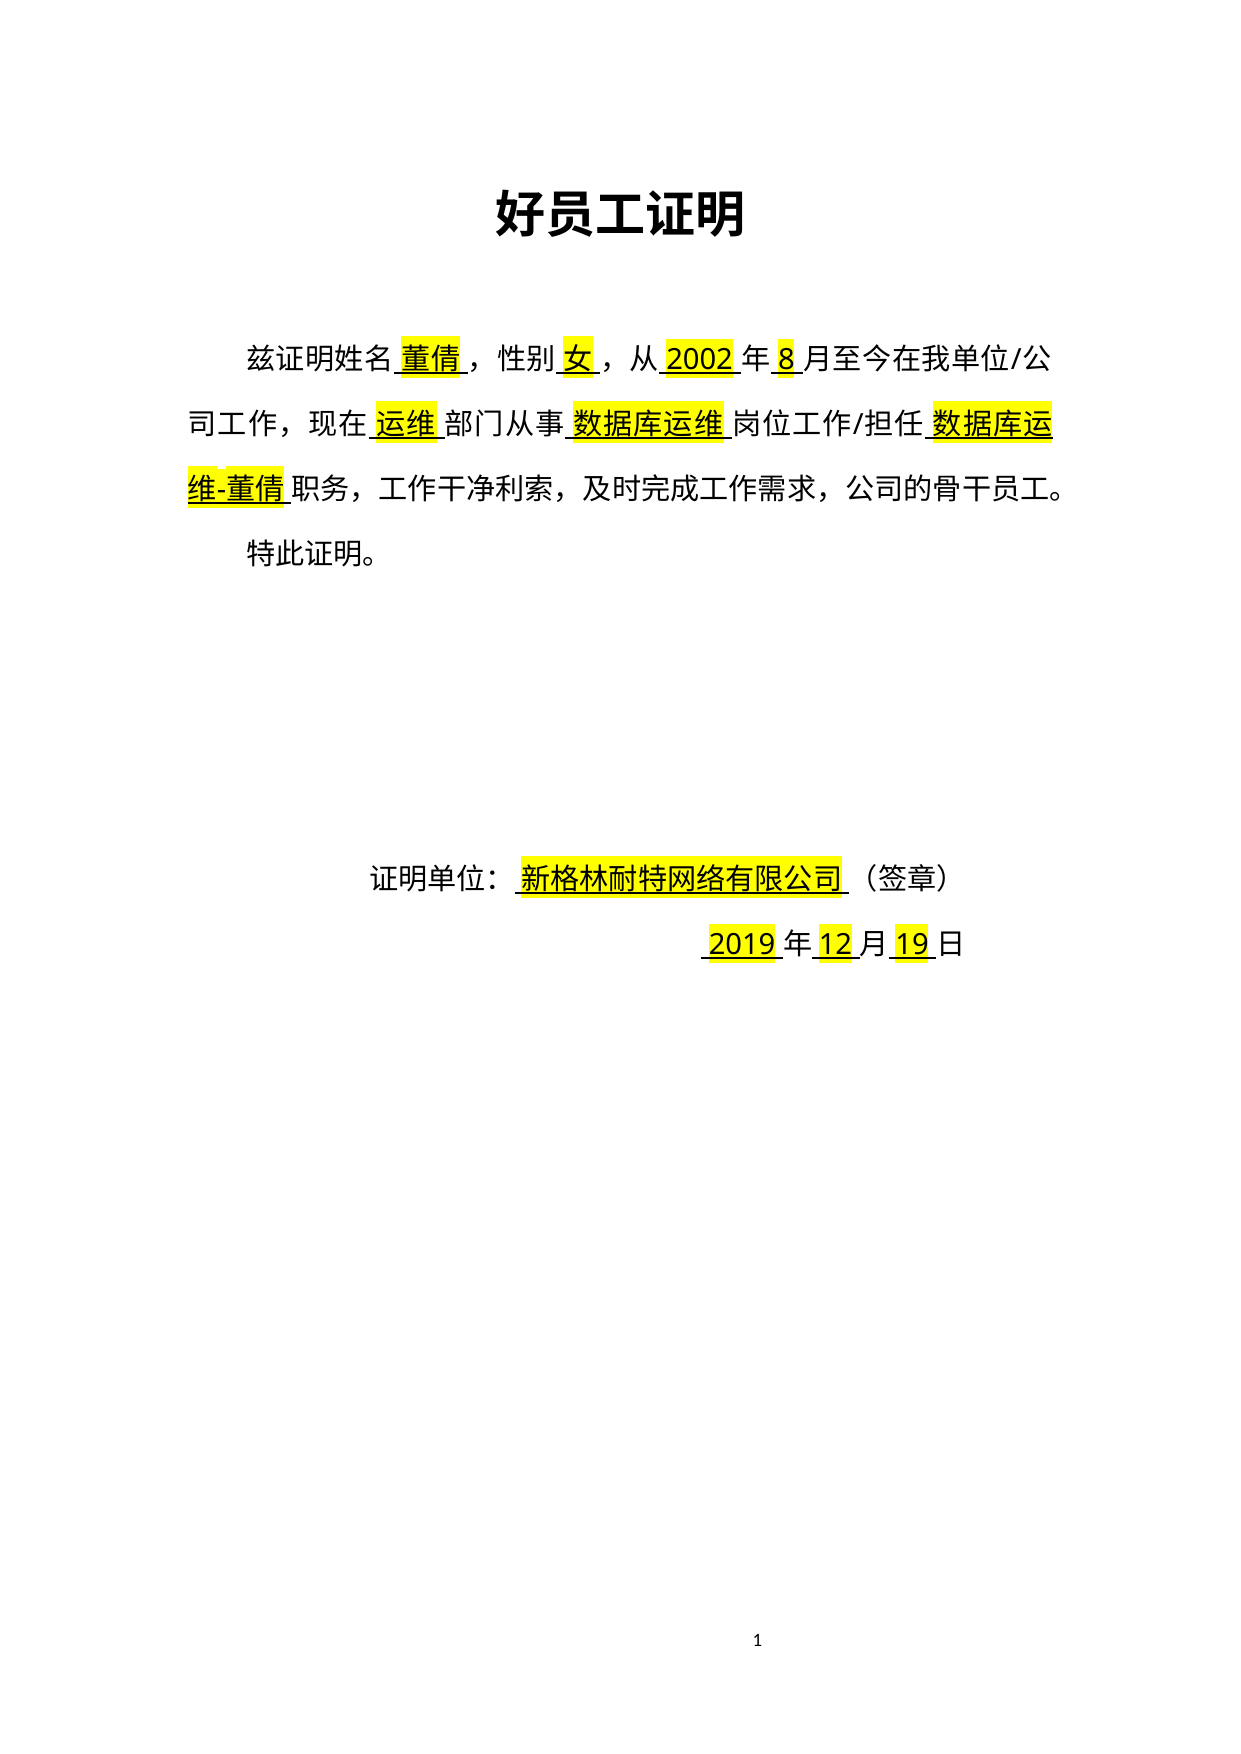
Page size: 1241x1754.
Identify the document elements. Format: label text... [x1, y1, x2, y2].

text 证明单位： 新格林耐特网络有限公司 （签章） [187, 844, 965, 909]
text 兹证明姓名 董倩 ，性别 女 ，从 2002 年 8 月至今在我单位/公司工作，现在 运维 部门从事 数据库运维 岗位工作/担任 数据库运维-董倩 职务，工作干净利索，及时完成工作需求，公司的骨干员工。 [187, 324, 1053, 519]
text 特此证明。 [187, 519, 1053, 584]
text 好员工证明 [187, 162, 1053, 259]
text 2019 年 12 月 19 日 [187, 909, 965, 974]
